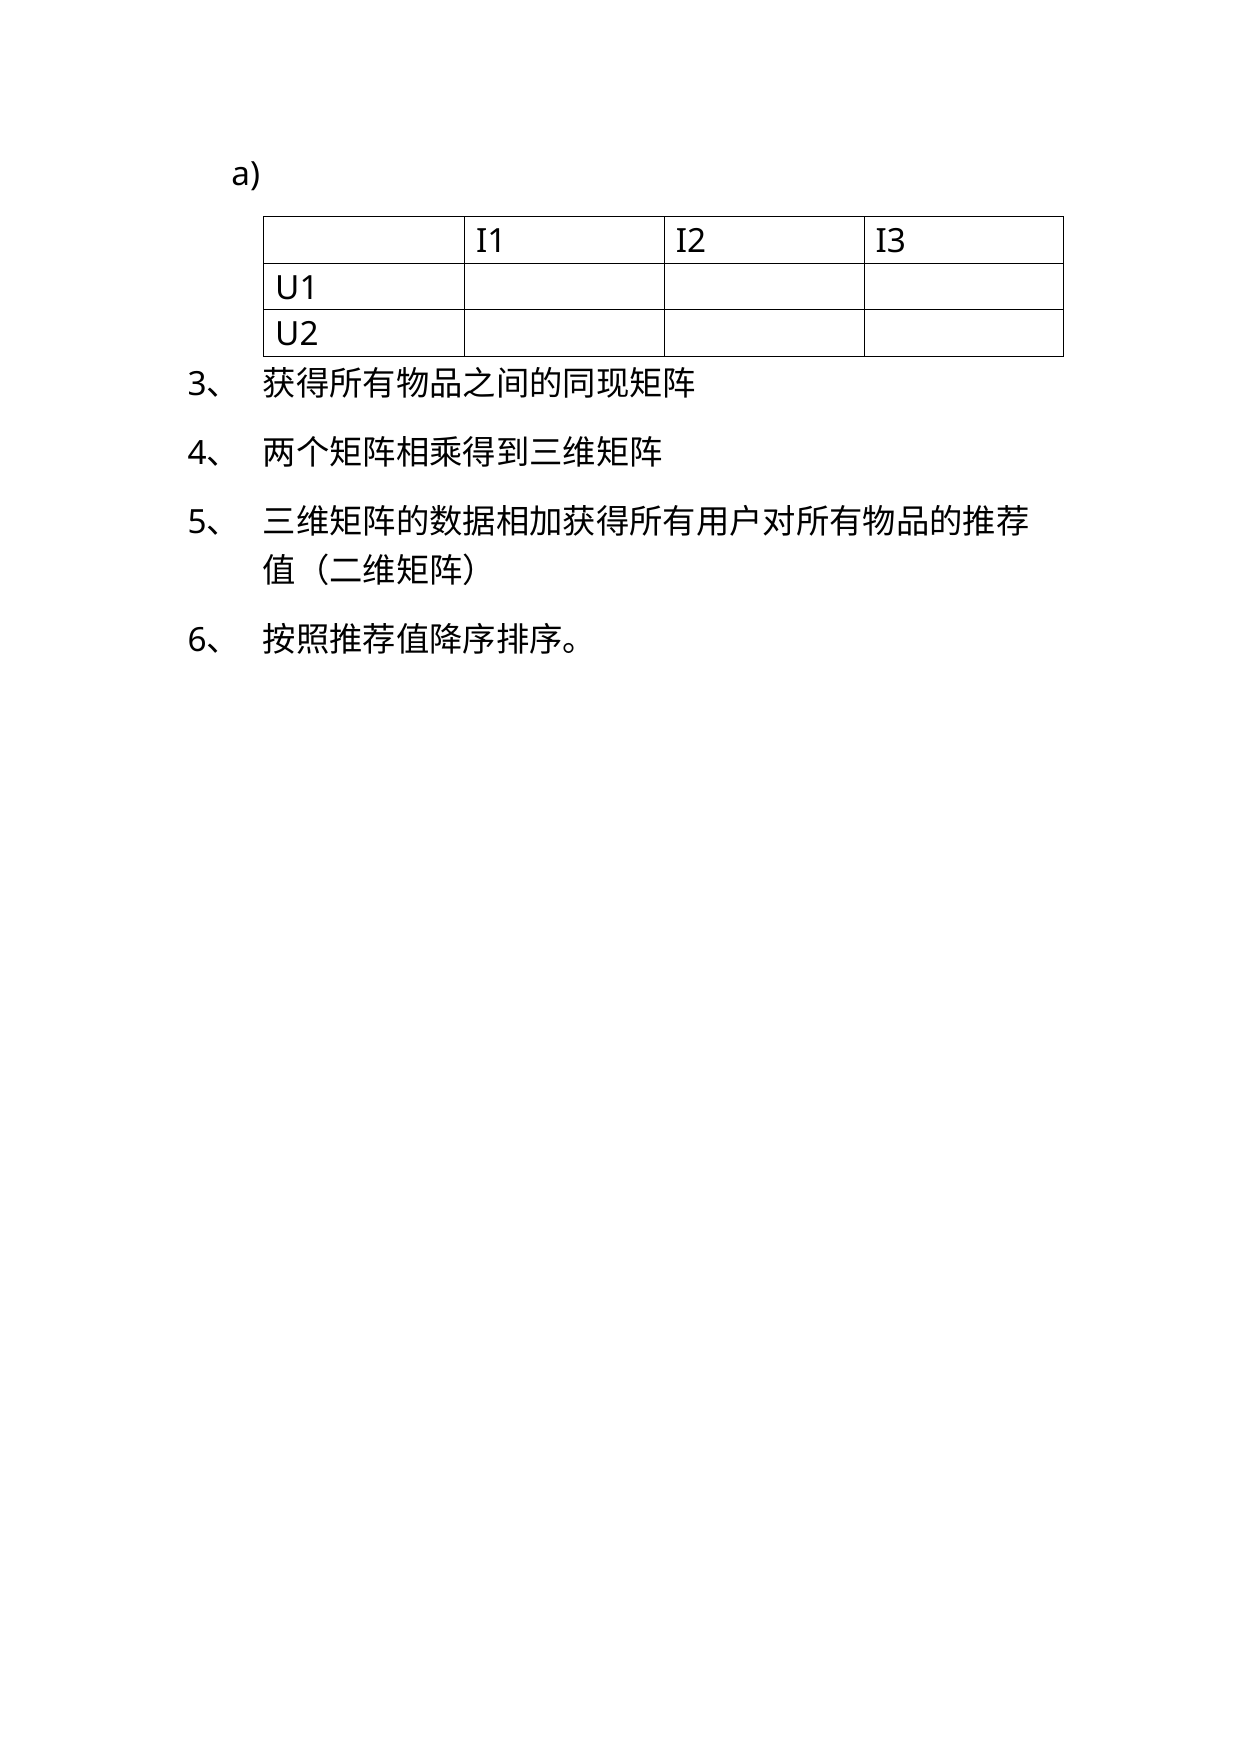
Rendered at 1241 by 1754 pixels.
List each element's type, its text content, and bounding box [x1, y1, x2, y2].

table_cell [465, 264, 664, 309]
table_cell [665, 310, 864, 356]
list 两个矩阵相乘得到三维矩阵 [187, 426, 1053, 474]
list 按照推荐值降序排序。 [187, 613, 1053, 661]
table_cell [865, 310, 1063, 356]
list 三维矩阵的数据相加获得所有用户对所有物品的推荐值（二维矩阵） [187, 495, 1053, 592]
table_cell [865, 264, 1063, 309]
table_cell U1 [264, 264, 464, 309]
table_header I1 [465, 217, 664, 263]
table_header [264, 217, 464, 263]
table_header I3 [865, 217, 1063, 263]
table_cell [465, 310, 664, 356]
list 获得所有物品之间的同现矩阵 [187, 357, 1053, 405]
table_cell U2 [264, 310, 464, 356]
table_cell [665, 264, 864, 309]
table_header I2 [665, 217, 864, 263]
